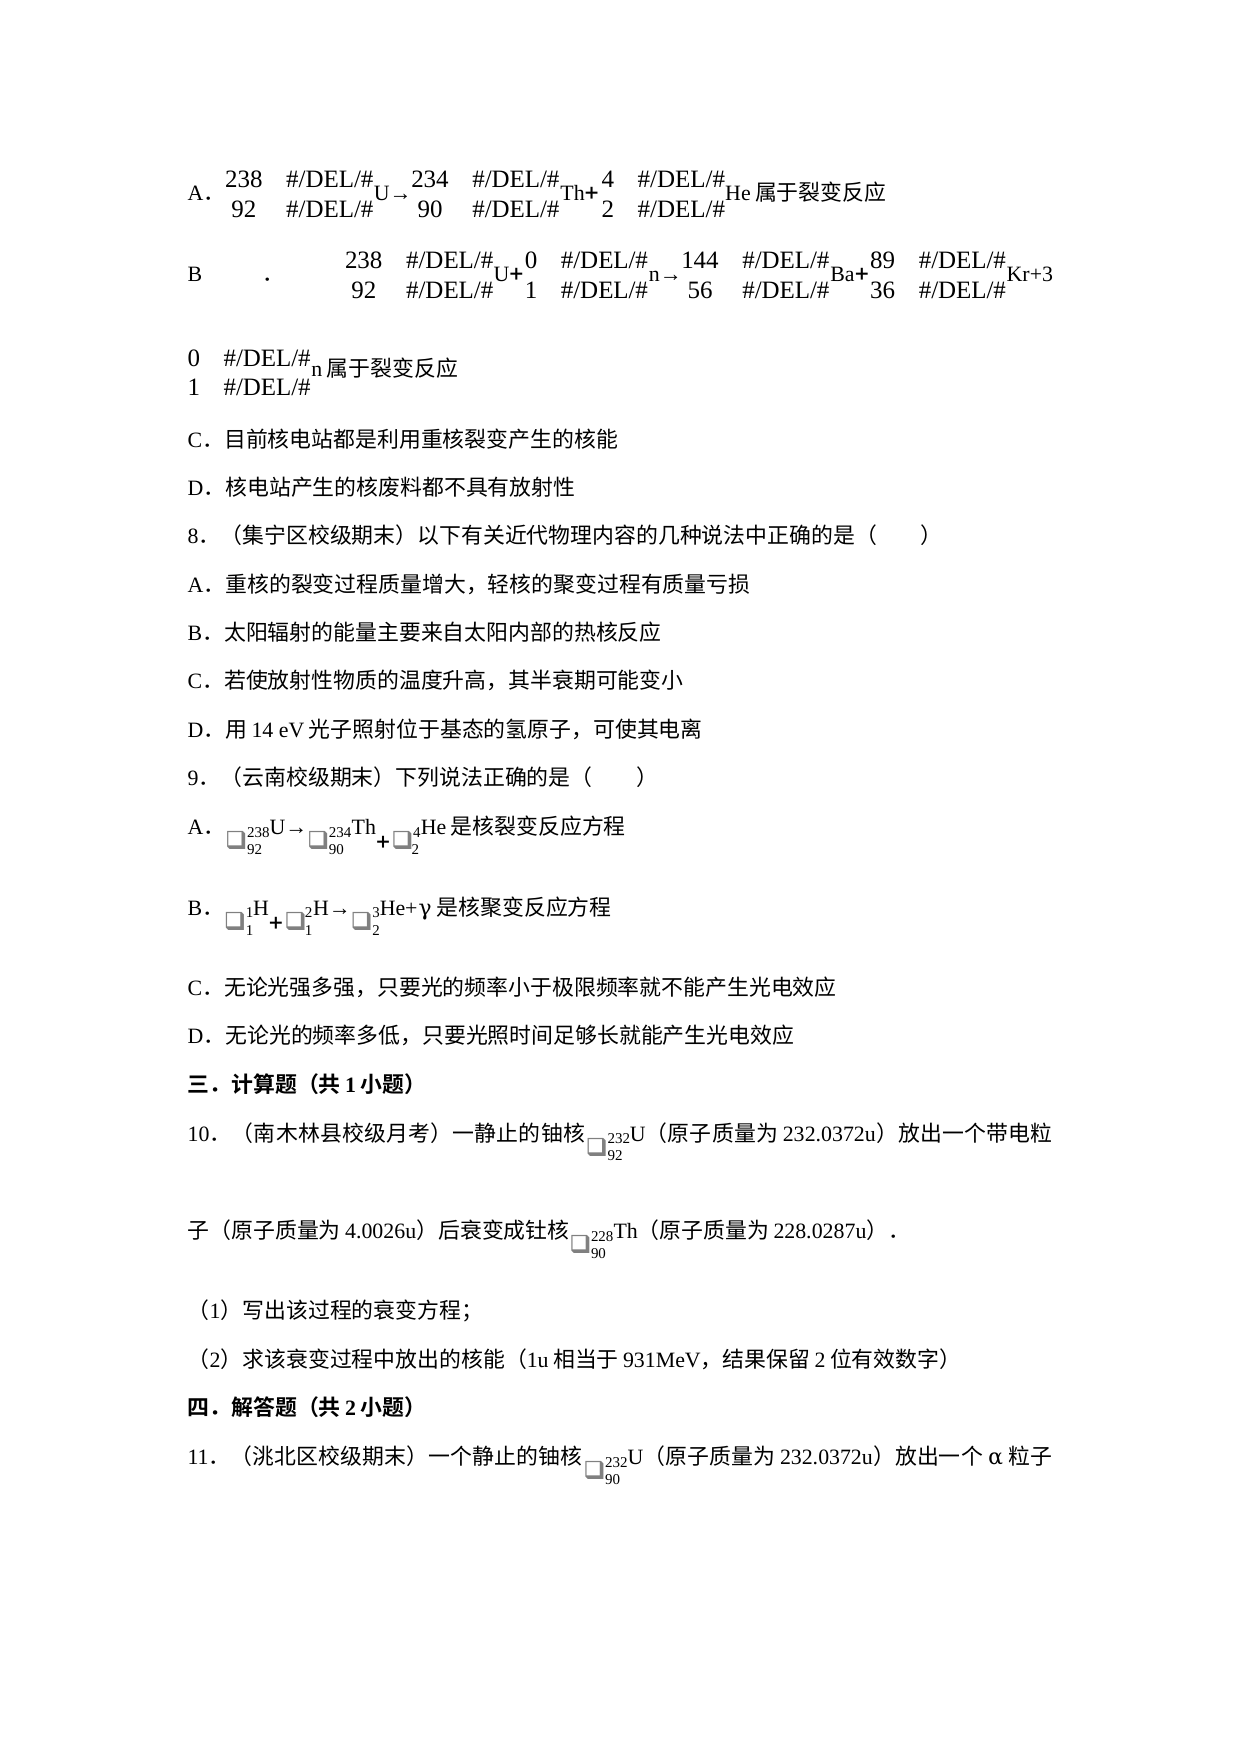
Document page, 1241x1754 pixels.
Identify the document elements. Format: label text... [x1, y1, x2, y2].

text 10．（南木林县校级月考）一静止的铀核U（原子质量为232.0372u）放出一个带电粒子（原子质量为4.0026u）后衰变成钍核Th（原子质量为228.0287u）． [187, 1114, 1053, 1277]
text 8．（集宁区校级期末）以下有关近代物理内容的几种说法中正确的是（ ） [187, 518, 1053, 550]
text 三．计算题（共1小题） [187, 1066, 1053, 1099]
text A．U→ThHe是核裂变反应方程 [187, 808, 1053, 873]
text C．目前核电站都是利用重核裂变产生的核能 [187, 421, 1053, 454]
text D．无论光的频率多低，只要光照时间足够长就能产生光电效应 [187, 1018, 1053, 1050]
text （2）求该衰变过程中放出的核能（1u相当于931MeV，结果保留2位有效数字） [187, 1341, 1053, 1374]
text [187, 1438, 1053, 1503]
text B．太阳辐射的能量主要来自太阳内部的热核反应 [187, 614, 1053, 647]
text 四．解答题（共2小题） [187, 1389, 1053, 1422]
text 9．（云南校级期末）下列说法正确的是（ ） [187, 759, 1053, 792]
text A．重核的裂变过程质量增大，轻核的聚变过程有质量亏损 [187, 566, 1053, 599]
text D．用14 eV光子照射位于基态的氢原子，可使其电离 [187, 711, 1053, 744]
text C．若使放射性物质的温度升高，其半衰期可能变小 [187, 663, 1053, 695]
text B．HH→He+γ是核聚变反应方程 [187, 889, 1053, 954]
text D．核电站产生的核废料都不具有放射性 [187, 469, 1053, 502]
text C．无论光强多强，只要光的频率小于极限频率就不能产生光电效应 [187, 969, 1053, 1002]
text （1）写出该过程的衰变方程； [187, 1293, 1053, 1325]
text A．U→ThHe属于裂变反应 [187, 162, 1053, 227]
text B．Un→BaKr+3n属于裂变反应 [187, 243, 1053, 405]
